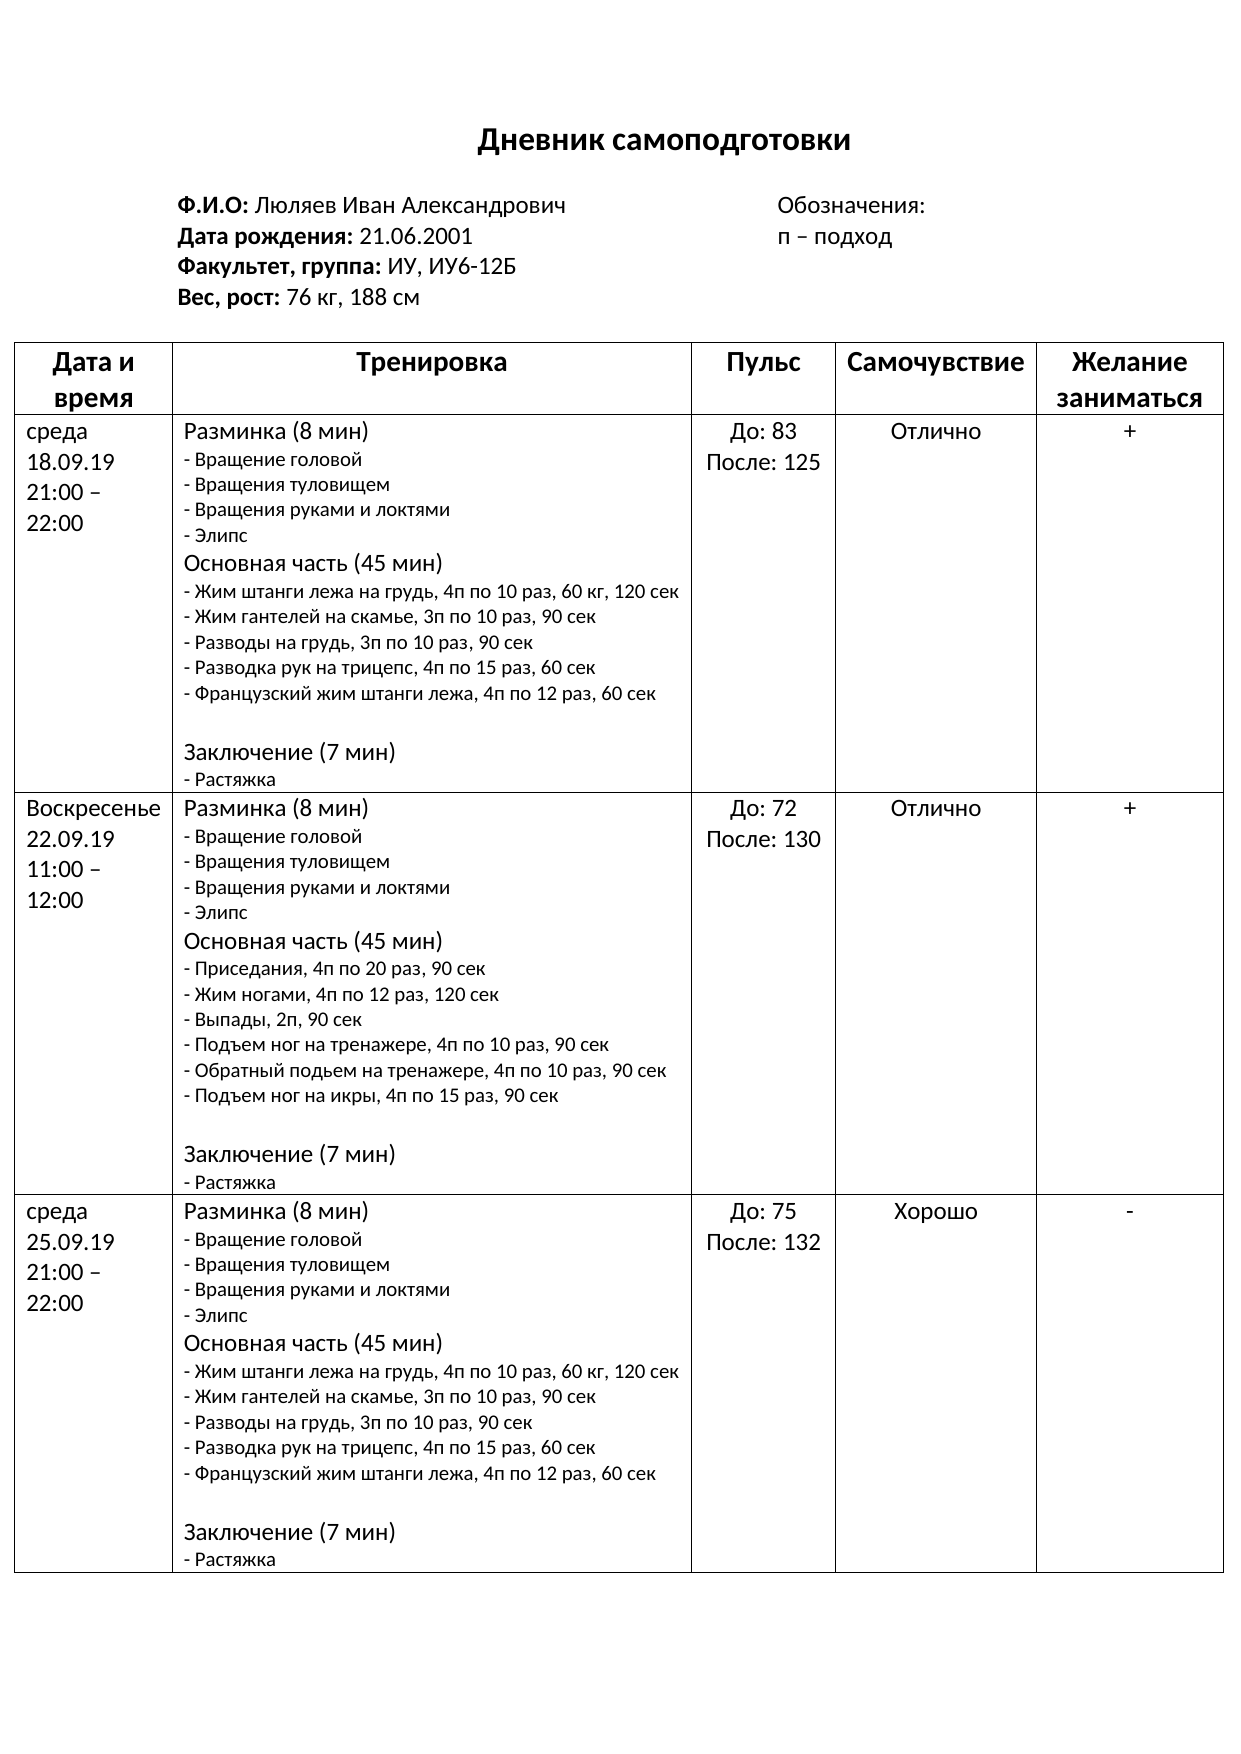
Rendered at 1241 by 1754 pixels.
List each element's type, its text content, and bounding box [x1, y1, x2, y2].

text Дневник самоподготовки [177, 118, 1152, 159]
table_cell - [1037, 1195, 1223, 1572]
table_cell + [1037, 415, 1223, 792]
table_cell среда 25.09.19 21:00 – 22:00 [15, 1195, 172, 1572]
table_cell До: 83 После: 125 [692, 415, 835, 792]
table_header Дата и время [15, 343, 172, 414]
text Ф.И.О: Люляев Иван Александрович Обозначения: [177, 189, 1152, 220]
table_cell Хорошо [836, 1195, 1036, 1572]
table_cell До: 75 После: 132 [692, 1195, 835, 1572]
text Вес, рост: 76 кг, 188 см [177, 281, 1152, 311]
text Дата рождения: 21.06.2001 п – подход [177, 220, 1152, 250]
table_cell Разминка (8 мин) - Вращение головой - Вращения туловищем - Вращения руками и локтями - Элипс Основная часть (45 мин) - Жим штанги лежа на грудь, 4п по 10 раз, 60 кг, 120 сек - Жим гантелей на скамье, 3п по 10 раз, 90 сек - Разводы на грудь, 3п по 10 раз, 90 сек - Разводка рук на трицепс, 4п по 15 раз, 60 сек - Французский жим штанги лежа, 4п по 12 раз, 60 сек Заключение (7 мин) - Растяжка [173, 1195, 691, 1572]
table_cell Разминка (8 мин) - Вращение головой - Вращения туловищем - Вращения руками и локтями - Элипс Основная часть (45 мин) - Приседания, 4п по 20 раз, 90 сек - Жим ногами, 4п по 12 раз, 120 сек - Выпады, 2п, 90 сек - Подъем ног на тренажере, 4п по 10 раз, 90 сек - Обратный подьем на тренажере, 4п по 10 раз, 90 сек - Подъем ног на икры, 4п по 15 раз, 90 сек Заключение (7 мин) - Растяжка [173, 793, 691, 1194]
table_cell Отлично [836, 415, 1036, 792]
table_cell среда 18.09.19 21:00 – 22:00 [15, 415, 172, 792]
table_header Желание заниматься [1037, 343, 1223, 414]
table_cell + [1037, 793, 1223, 1194]
table_header Самочувствие [836, 343, 1036, 414]
table_cell Разминка (8 мин) - Вращение головой - Вращения туловищем - Вращения руками и локтями - Элипс Основная часть (45 мин) - Жим штанги лежа на грудь, 4п по 10 раз, 60 кг, 120 сек - Жим гантелей на скамье, 3п по 10 раз, 90 сек - Разводы на грудь, 3п по 10 раз, 90 сек - Разводка рук на трицепс, 4п по 15 раз, 60 сек - Французский жим штанги лежа, 4п по 12 раз, 60 сек Заключение (7 мин) - Растяжка [173, 415, 691, 792]
table_header Пульс [692, 343, 835, 414]
text Факультет, группа: ИУ, ИУ6-12Б [177, 250, 1152, 281]
table_cell Отлично [836, 793, 1036, 1194]
table_header Тренировка [173, 343, 691, 414]
table_cell До: 72 После: 130 [692, 793, 835, 1194]
table_cell Воскресенье 22.09.19 11:00 – 12:00 [15, 793, 172, 1194]
